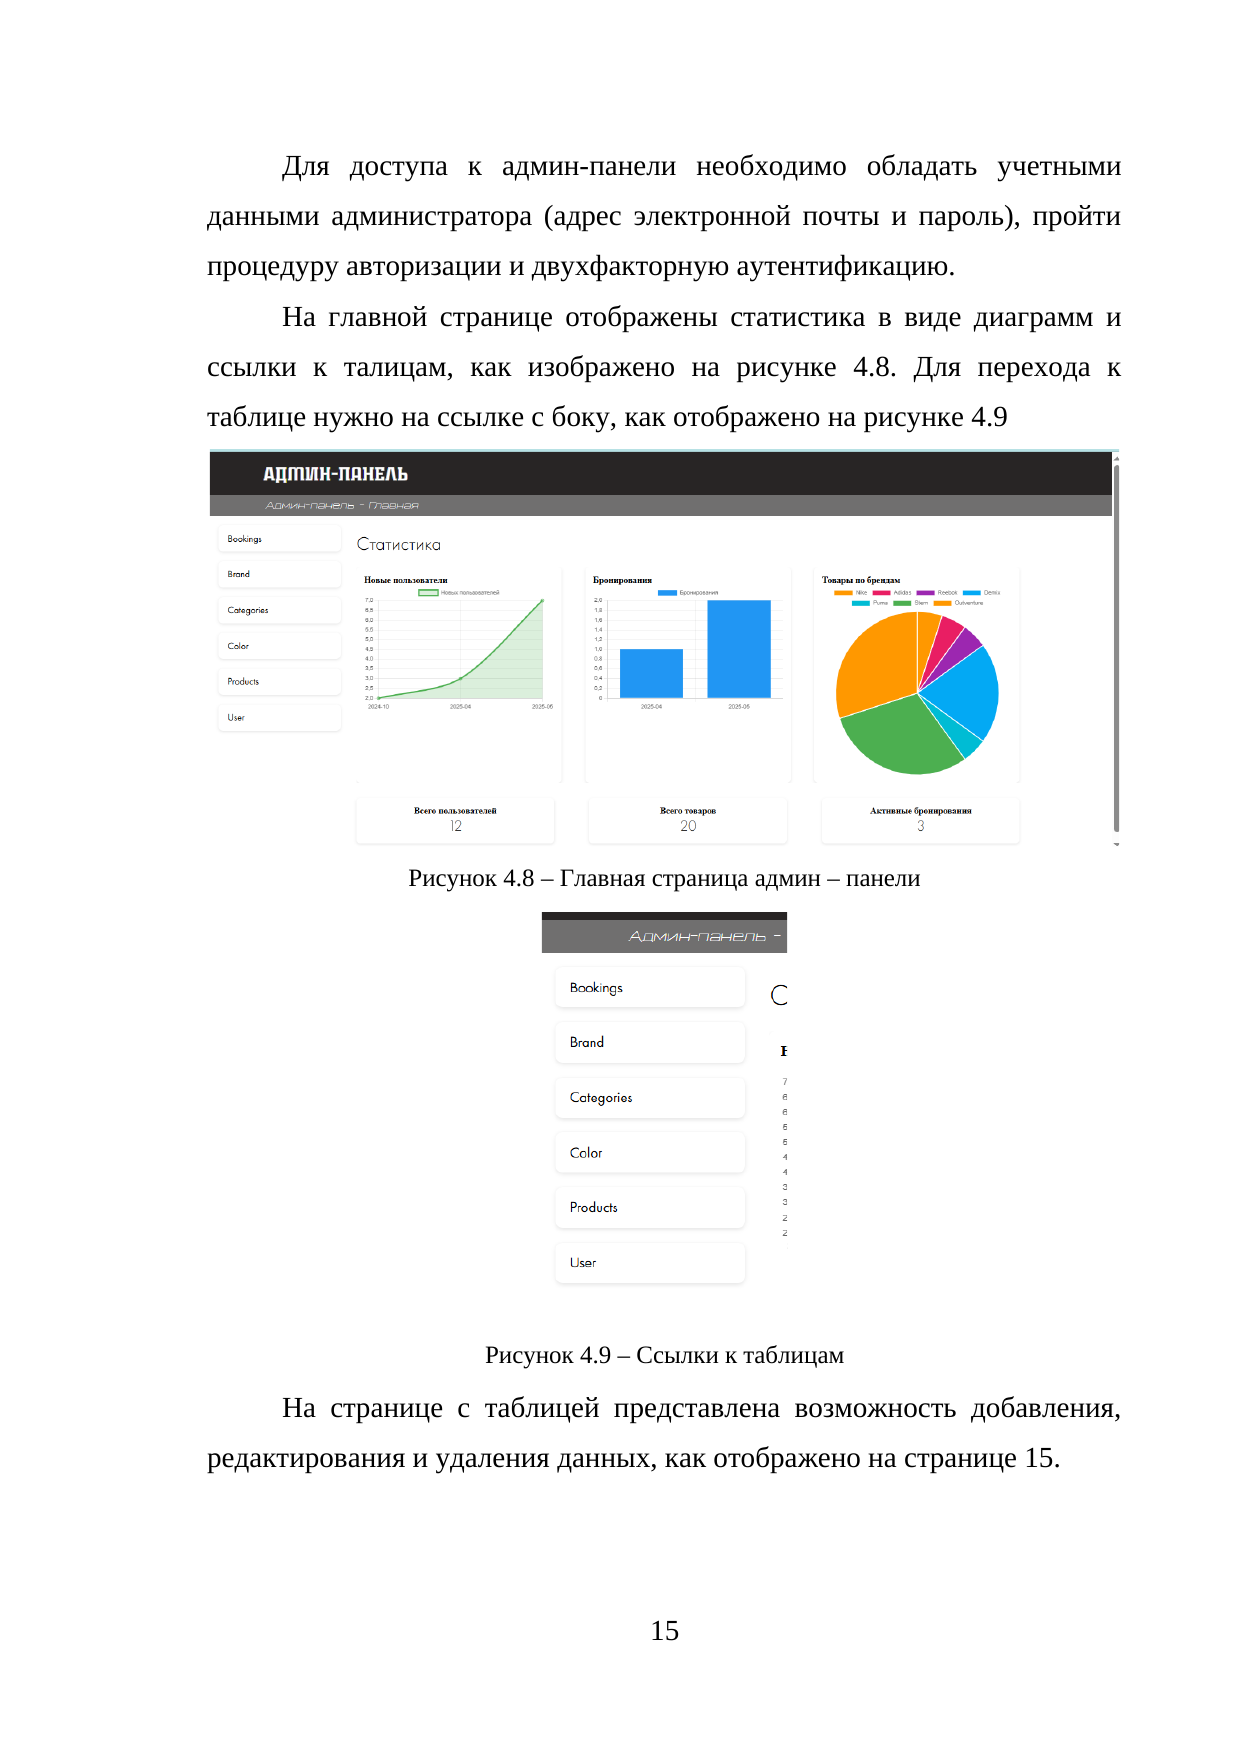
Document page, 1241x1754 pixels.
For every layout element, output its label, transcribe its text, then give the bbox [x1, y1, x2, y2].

picture [541, 912, 788, 1324]
picture [209, 449, 1120, 847]
text На главной странице отображены статистика в виде диаграмм и ссылки к талицам, как изображено на рисунке 4.8. Для перехода к таблице нужно на ссылке с боку, как отображено на рисунке 4.9 [207, 299, 1122, 433]
text На странице с таблицей представлена возможность добавления, редактирования и удаления данных, как отображено на странице 15. [207, 1390, 1122, 1474]
text Рисунок 4.8 – Главная страница админ – панели [207, 863, 1122, 892]
text Для доступа к админ-панели необходимо обладать учетными данными администратора (адрес электронной почты и пароль), пройти процедуру авторизации и двухфакторную аутентификацию. [207, 148, 1122, 282]
text Рисунок 4.9 – Ссылки к таблицам [207, 1340, 1122, 1369]
